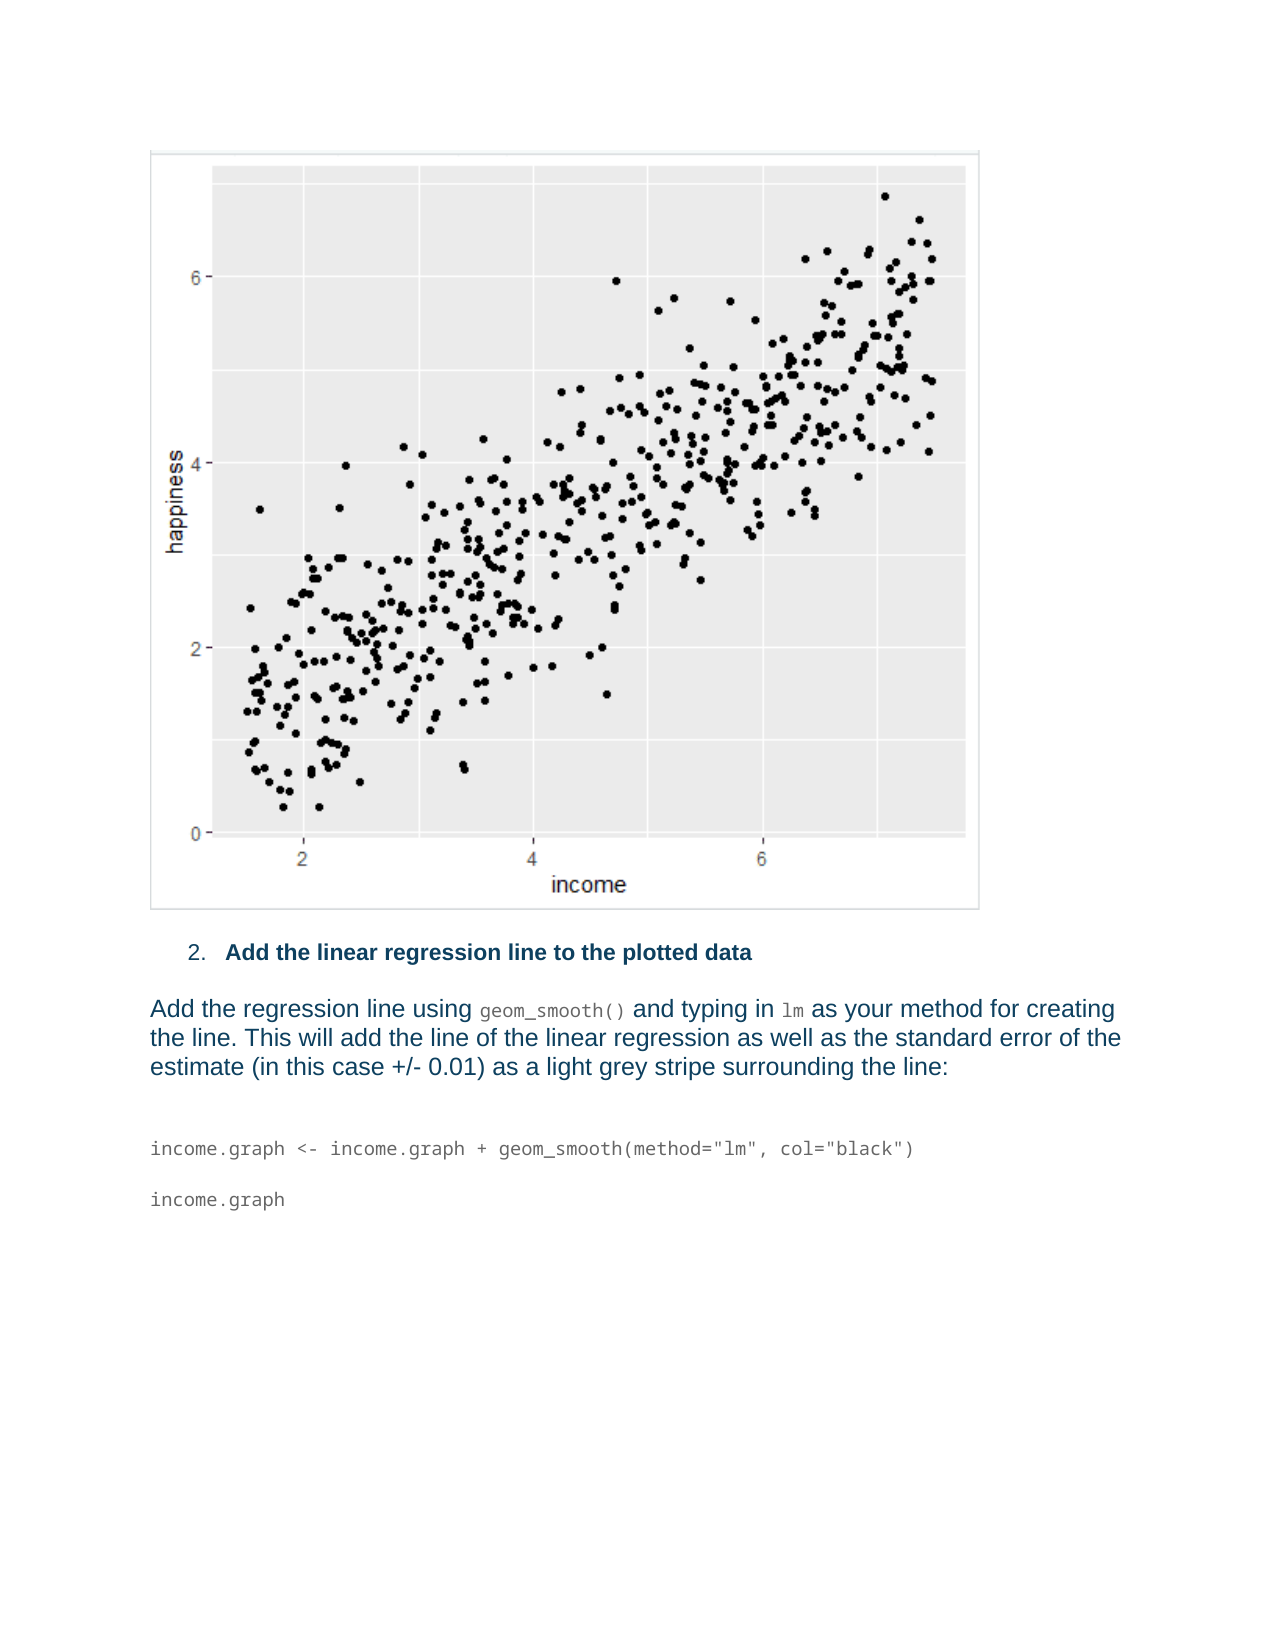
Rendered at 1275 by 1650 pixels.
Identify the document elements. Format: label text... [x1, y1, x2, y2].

picture [150, 150, 980, 910]
text income.graph [150, 1186, 1125, 1212]
text Add the regression line using geom_smooth() and typing in lm as your method for creating the line. This will add the line of the linear regression as well as the standard error of the estimate (in this case +/- 0.01) as a light grey stripe surrounding the line: [150, 994, 1125, 1080]
list Add the linear regression line to the plotted data [187, 938, 1125, 965]
text income.graph <- income.graph + geom_smooth(method="lm", col="black") [150, 1135, 1125, 1161]
